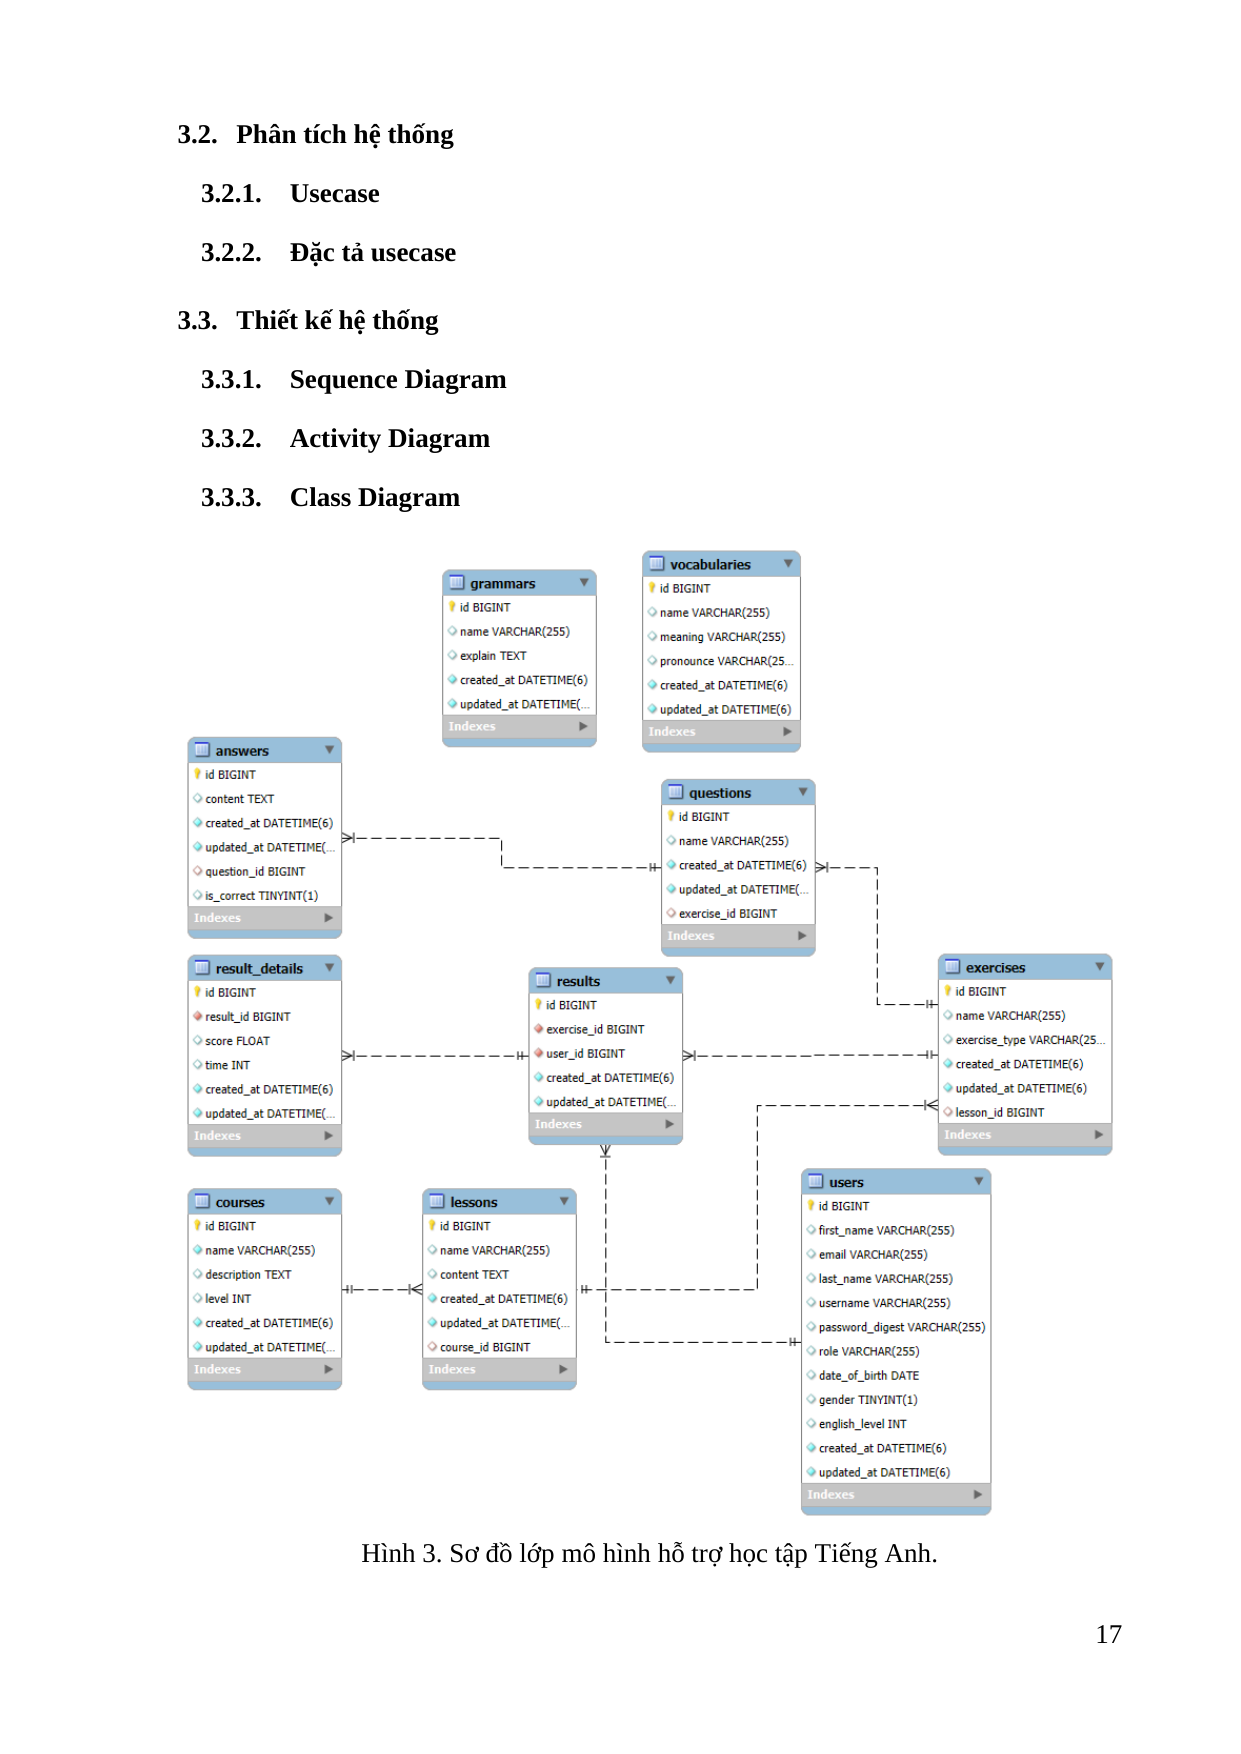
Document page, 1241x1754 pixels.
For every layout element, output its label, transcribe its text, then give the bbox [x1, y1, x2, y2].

subtitle Activity Diagram [201, 422, 1122, 453]
subtitle Đặc tả usecase [201, 236, 1122, 268]
picture [177, 540, 1122, 1525]
subtitle Class Diagram [201, 481, 1122, 513]
subtitle Usecase [201, 177, 1122, 208]
subtitle Sequence Diagram [201, 363, 1122, 394]
subtitle Phân tích hệ thống [177, 118, 1122, 149]
text Hình 3. Sơ đồ lớp mô hình hỗ trợ học tập Tiếng Anh. [177, 1537, 1122, 1568]
subtitle Thiết kế hệ thống [177, 304, 1122, 335]
